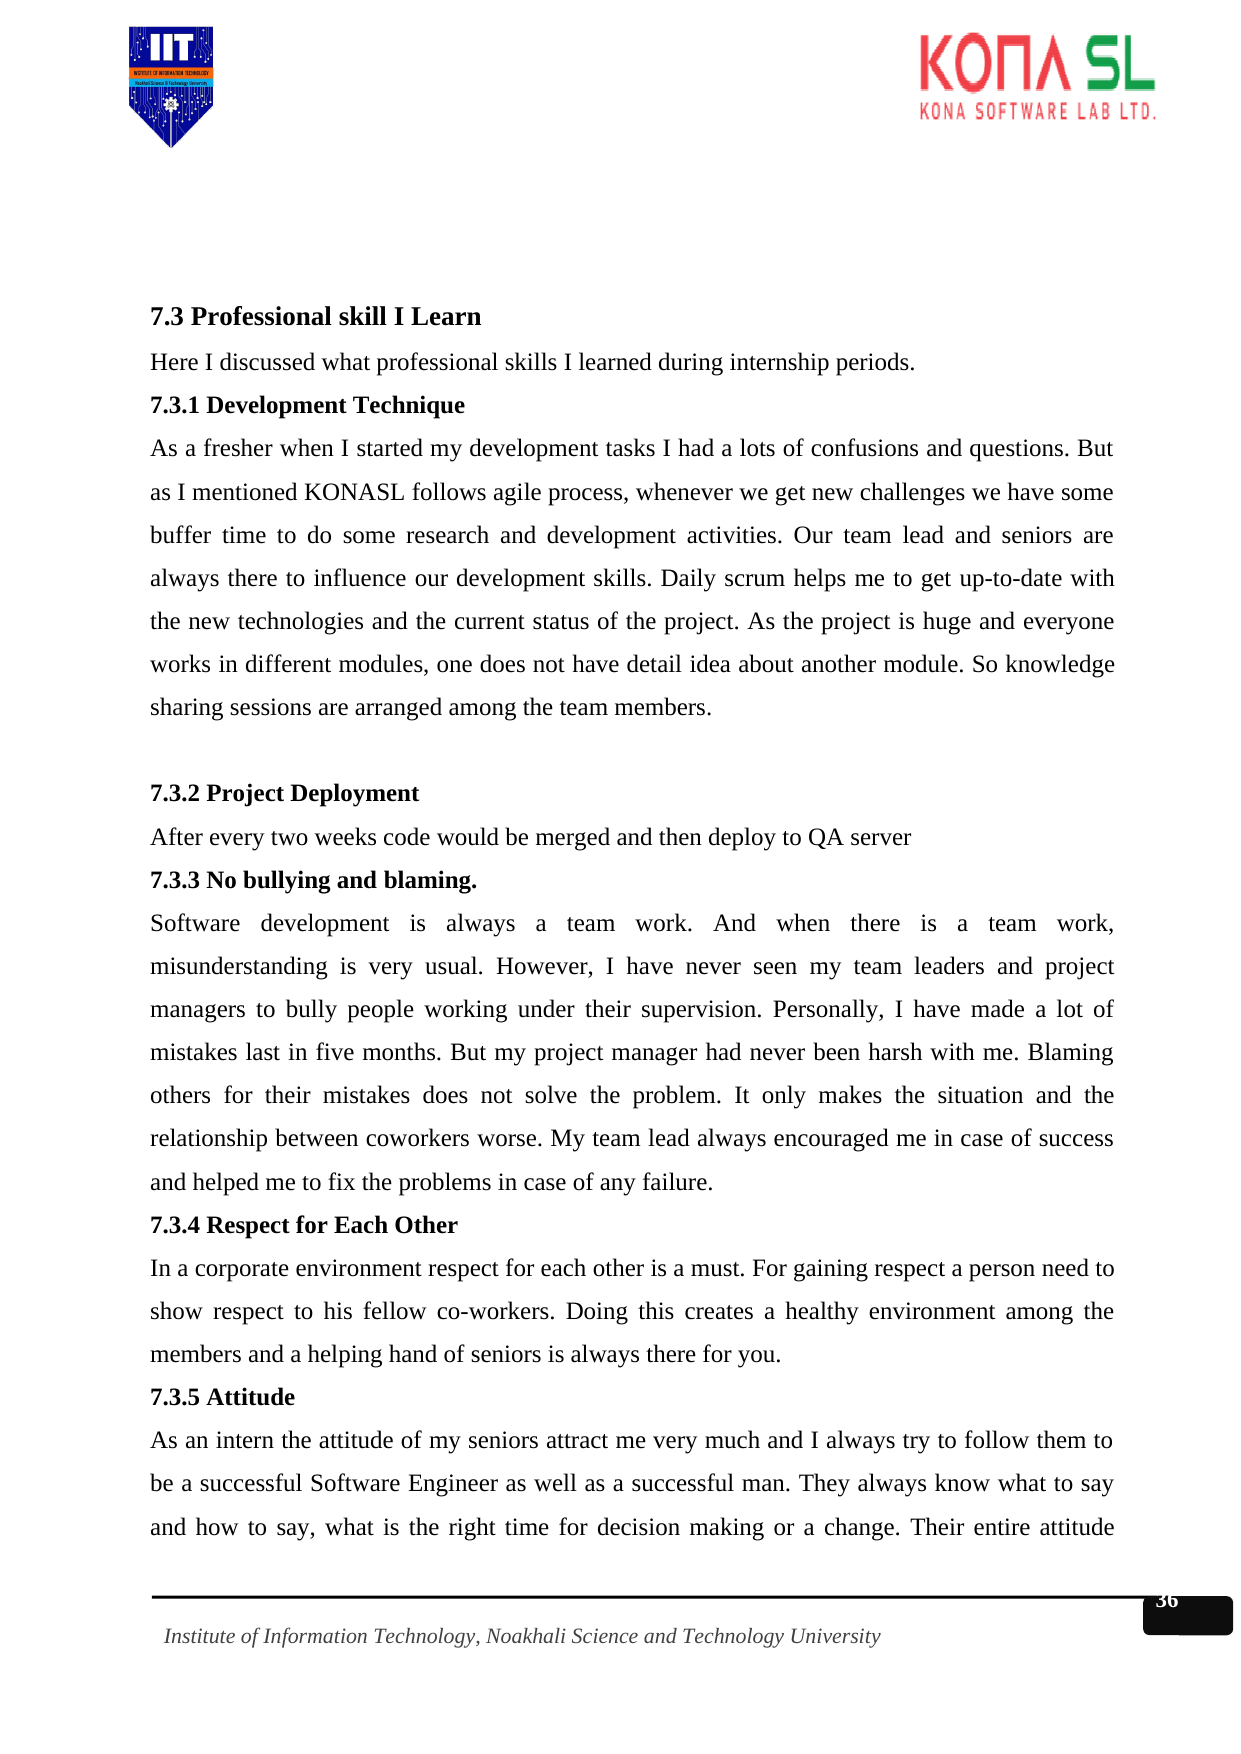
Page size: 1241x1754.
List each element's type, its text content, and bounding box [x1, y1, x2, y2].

subtitle Here I discussed what professional skills I learned during internship periods. [150, 347, 1116, 376]
subtitle 7.3.3 No bullying and blaming. [150, 865, 1116, 893]
picture [123, 25, 219, 151]
text In a corporate environment respect for each other is a must. For gaining respect a person need to show respect to his fellow co-workers. Doing this creates a healthy environment among the members and a helping hand of seniors is always there for you. [150, 1253, 1116, 1368]
subtitle 7.3.4 Respect for Each Other [150, 1210, 1116, 1238]
subtitle 7.3 Professional skill I Learn [150, 301, 1116, 332]
text As a fresher when I started my development tasks I had a lots of confusions and questions. But as I mentioned KONASL follows agile process, whenever we get new challenges we have some buffer time to do some research and development activities. Our team lead and seniors are always there to influence our development skills. Daily scrum helps me to get up-to-date with the new technologies and the current status of the project. As the project is huge and everyone works in different modules, one does not have detail idea about another module. So knowledge sharing sessions are arranged among the team members. [150, 433, 1116, 721]
text After every two weeks code would be merged and then deploy to QA server [150, 822, 1116, 850]
picture [918, 29, 1157, 124]
subtitle 7.3.1 Development Technique [150, 390, 1116, 419]
subtitle 7.3.5 Attitude [150, 1382, 1116, 1411]
text Software development is always a team work. And when there is a team work, misunderstanding is very usual. However, I have never seen my team leaders and project managers to bully people working under their supervision. Personally, I have made a lot of mistakes last in five months. But my project manager had never been harsh with me. Blaming others for their mistakes does not solve the problem. It only makes the situation and the relationship between coworkers worse. My team lead always encouraged me in case of success and helped me to fix the problems in case of any failure. [150, 908, 1116, 1195]
subtitle 7.3.2 Project Deployment [150, 778, 1116, 807]
